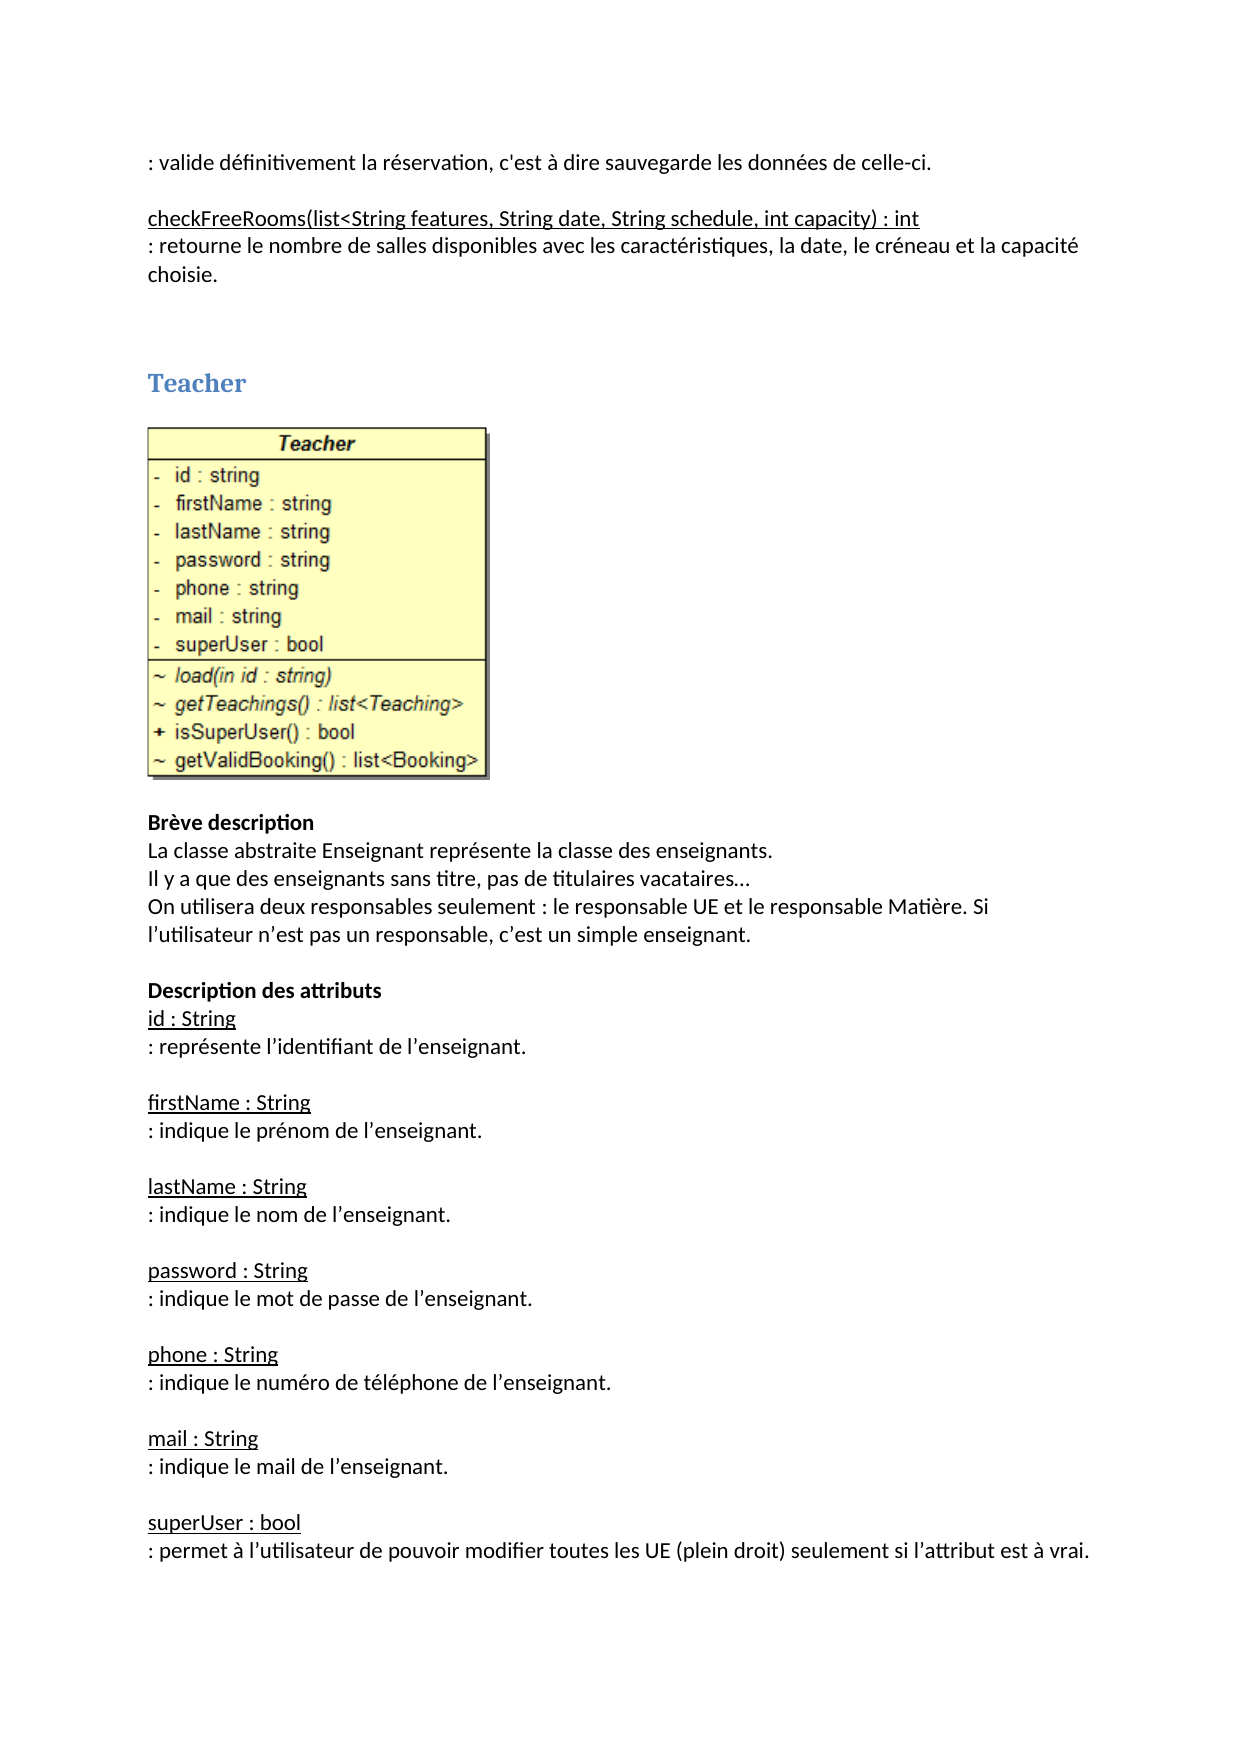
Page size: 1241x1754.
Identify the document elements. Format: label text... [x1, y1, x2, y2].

text : permet à l’utilisateur de pouvoir modifier toutes les UE (plein droit) seulement si l’attribut est à vrai. [148, 1537, 1093, 1564]
text phone : String [148, 1340, 1093, 1368]
text : indique le numéro de téléphone de l’enseignant. [148, 1368, 1093, 1396]
text mail : String [148, 1424, 1093, 1452]
text id : String [148, 1004, 1093, 1032]
text Brève description [148, 808, 1093, 836]
picture [147, 426, 490, 780]
text Description des attributs [148, 976, 1093, 1004]
text On utilisera deux responsables seulement : le responsable UE et le responsable Matière. Si l’utilisateur n’est pas un responsable, c’est un simple enseignant. [148, 892, 1093, 948]
text La classe abstraite Enseignant représente la classe des enseignants. [148, 836, 1093, 864]
text checkFreeRooms(list<String features, String date, String schedule, int capacity) : int [148, 204, 1093, 232]
text : indique le nom de l’enseignant. [148, 1200, 1093, 1228]
text : indique le prénom de l’enseignant. [148, 1116, 1093, 1144]
text : valide définitivement la réservation, c'est à dire sauvegarde les données de celle-ci. [148, 148, 1093, 176]
text : représente l’identifiant de l’enseignant. [148, 1032, 1093, 1060]
text : indique le mail de l’enseignant. [148, 1452, 1093, 1481]
text : retourne le nombre de salles disponibles avec les caractéristiques, la date, le créneau et la capacité choisie. [148, 232, 1093, 288]
text firstName : String [148, 1088, 1093, 1116]
text lastName : String [148, 1172, 1093, 1200]
text Il y a que des enseignants sans titre, pas de titulaires vacataires… [148, 864, 1093, 892]
subtitle Teacher [148, 368, 1093, 399]
text password : String [148, 1256, 1093, 1284]
text superUser : bool [148, 1508, 1093, 1537]
text : indique le mot de passe de l’enseignant. [148, 1284, 1093, 1312]
